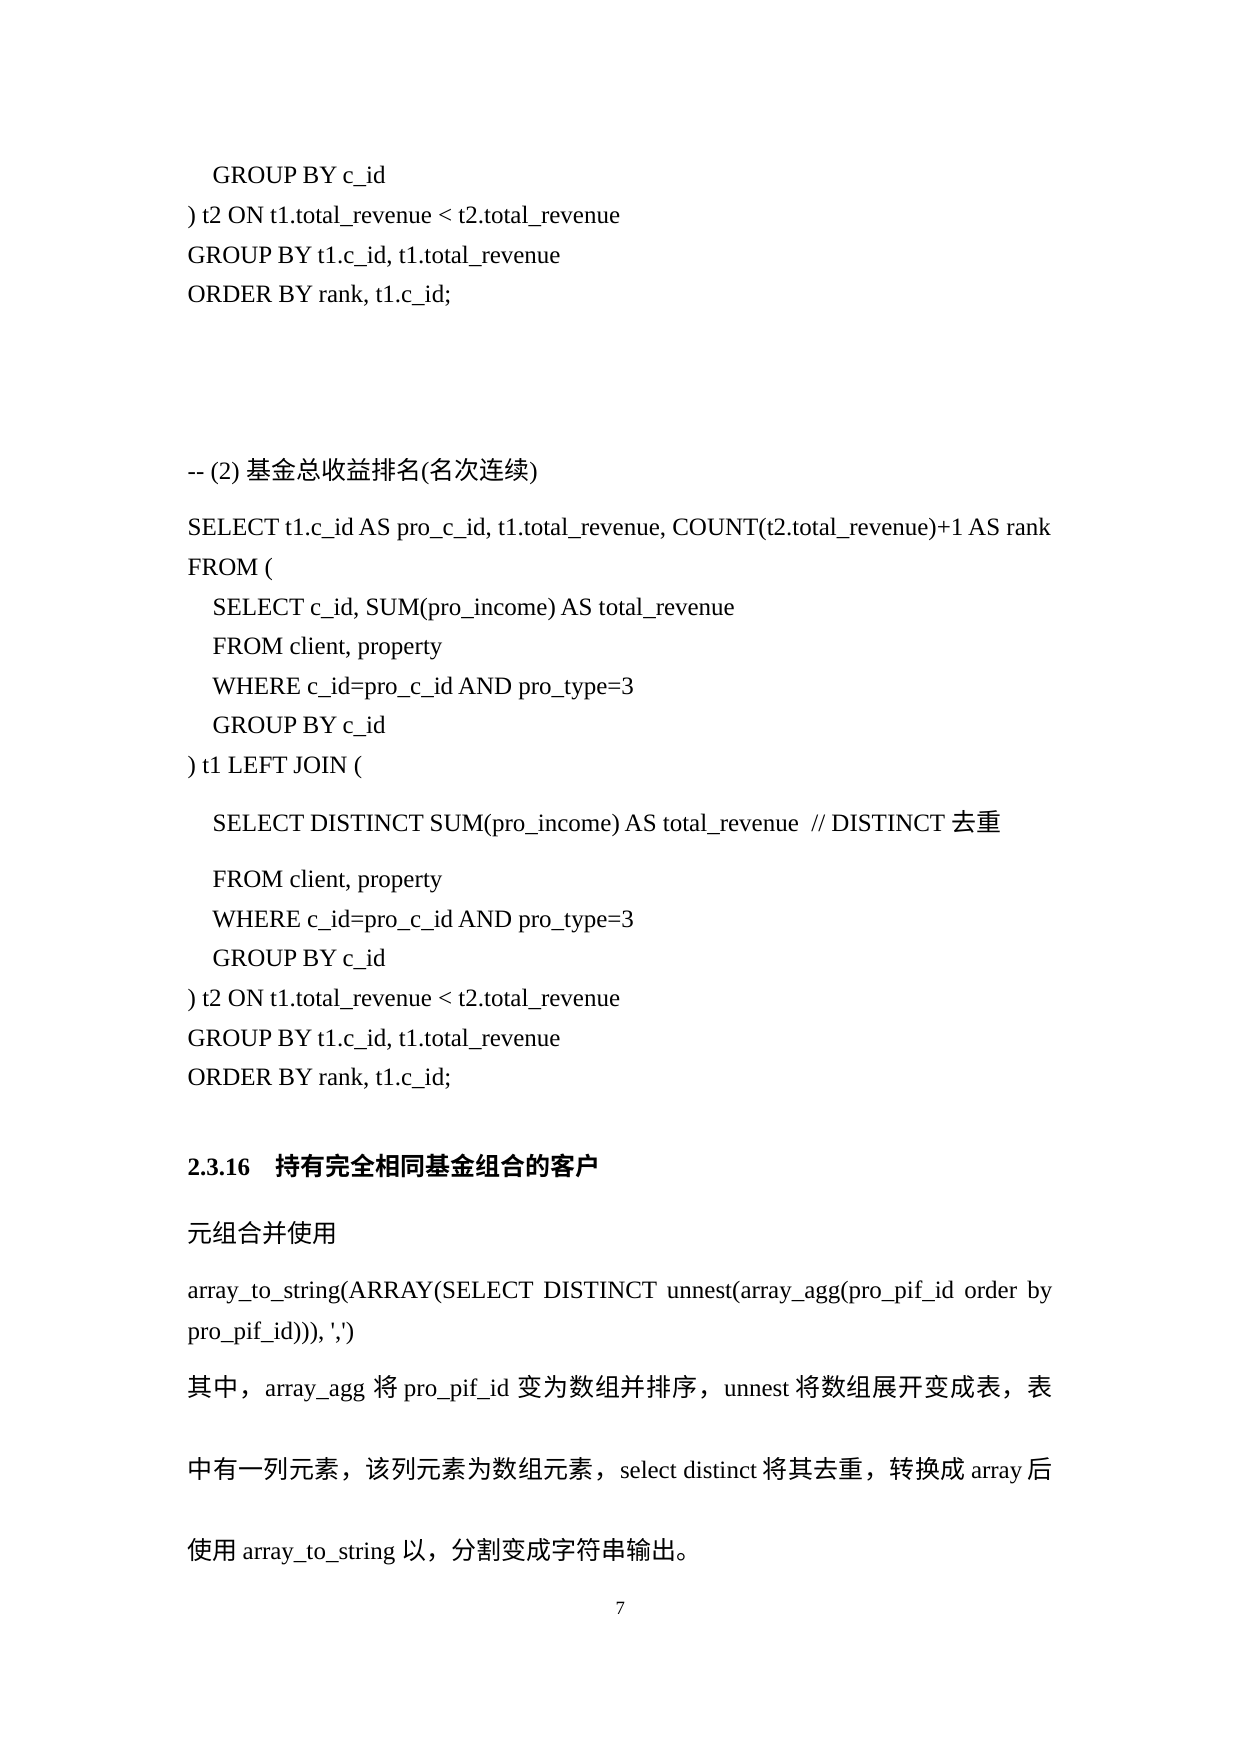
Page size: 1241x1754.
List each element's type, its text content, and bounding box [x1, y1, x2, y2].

text ) t2 ON t1.total_revenue < t2.total_revenue [187, 981, 1053, 1014]
text ORDER BY rank, t1.c_id; [187, 1061, 1053, 1093]
text array_to_string(ARRAY(SELECT DISTINCT unnest(array_agg(pro_pif_id order by pro_pif_id))), ',') [187, 1273, 1053, 1346]
text WHERE c_id=pro_c_id AND pro_type=3 [187, 669, 1053, 702]
text FROM client, property [187, 629, 1053, 662]
text -- (2) 基金总收益排名(名次连续) [187, 436, 1053, 501]
text ) t2 ON t1.total_revenue < t2.total_revenue [187, 198, 1053, 231]
text SELECT DISTINCT SUM(pro_income) AS total_revenue // DISTINCT 去重 [187, 788, 1053, 853]
text SELECT t1.c_id AS pro_c_id, t1.total_revenue, COUNT(t2.total_revenue)+1 AS rank [187, 510, 1053, 543]
subtitle 持有完全相同基金组合的客户 [187, 1146, 1053, 1182]
text FROM ( [187, 550, 1053, 582]
text GROUP BY t1.c_id, t1.total_revenue [187, 238, 1053, 270]
text WHERE c_id=pro_c_id AND pro_type=3 [187, 902, 1053, 934]
text SELECT c_id, SUM(pro_income) AS total_revenue [187, 590, 1053, 622]
text ) t1 LEFT JOIN ( [187, 748, 1053, 781]
text GROUP BY t1.c_id, t1.total_revenue [187, 1021, 1053, 1053]
text FROM client, property [187, 862, 1053, 895]
text GROUP BY c_id [187, 158, 1053, 191]
text GROUP BY c_id [187, 942, 1053, 974]
text 其中，array_agg 将pro_pif_id 变为数组并排序，unnest将数组展开变成表，表中有一列元素，该列元素为数组元素，select distinct将其去重，转换成array后使用array_to_string 以，分割变成字符串输出。 [187, 1353, 1053, 1581]
text GROUP BY c_id [187, 709, 1053, 741]
text ORDER BY rank, t1.c_id; [187, 277, 1053, 310]
text 元组合并使用 [187, 1199, 1053, 1264]
